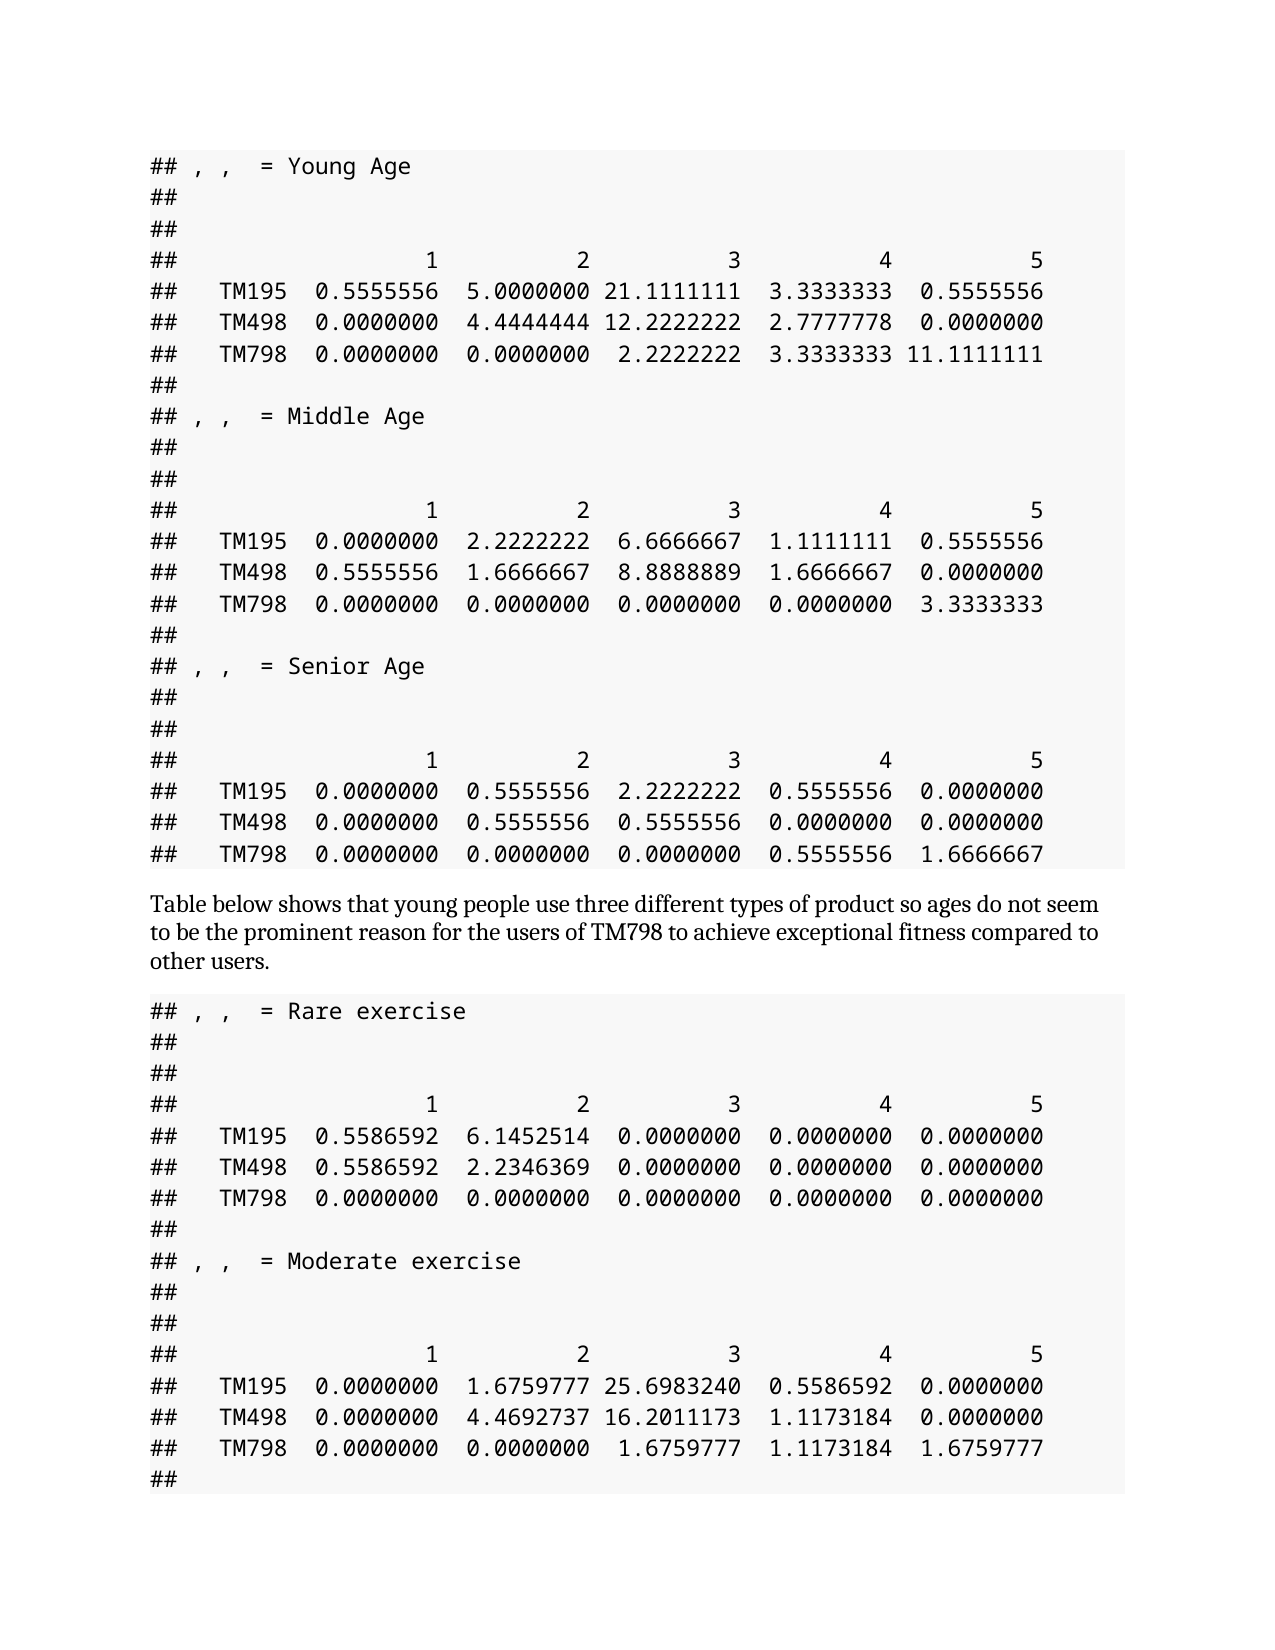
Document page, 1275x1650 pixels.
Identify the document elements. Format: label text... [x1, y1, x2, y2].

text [150, 994, 1125, 1494]
text Table below shows that young people use three different types of product so ages do not seem to be the prominent reason for the users of TM798 to achieve exceptional fitness compared to other users. [150, 889, 1125, 976]
text ## , , = Young Age ## ## ## 1 2 3 4 5 ## TM195 0.5555556 5.0000000 21.1111111 3.3333333 0.5555556 ## TM498 0.0000000 4.4444444 12.2222222 2.7777778 0.0000000 ## TM798 0.0000000 0.0000000 2.2222222 3.3333333 11.1111111 ## ## , , = Middle Age ## ## ## 1 2 3 4 5 ## TM195 0.0000000 2.2222222 6.6666667 1.1111111 0.5555556 ## TM498 0.5555556 1.6666667 8.8888889 1.6666667 0.0000000 ## TM798 0.0000000 0.0000000 0.0000000 0.0000000 3.3333333 ## ## , , = Senior Age ## ## ## 1 2 3 4 5 ## TM195 0.0000000 0.5555556 2.2222222 0.5555556 0.0000000 ## TM498 0.0000000 0.5555556 0.5555556 0.0000000 0.0000000 ## TM798 0.0000000 0.0000000 0.0000000 0.5555556 1.6666667 [150, 150, 1125, 869]
